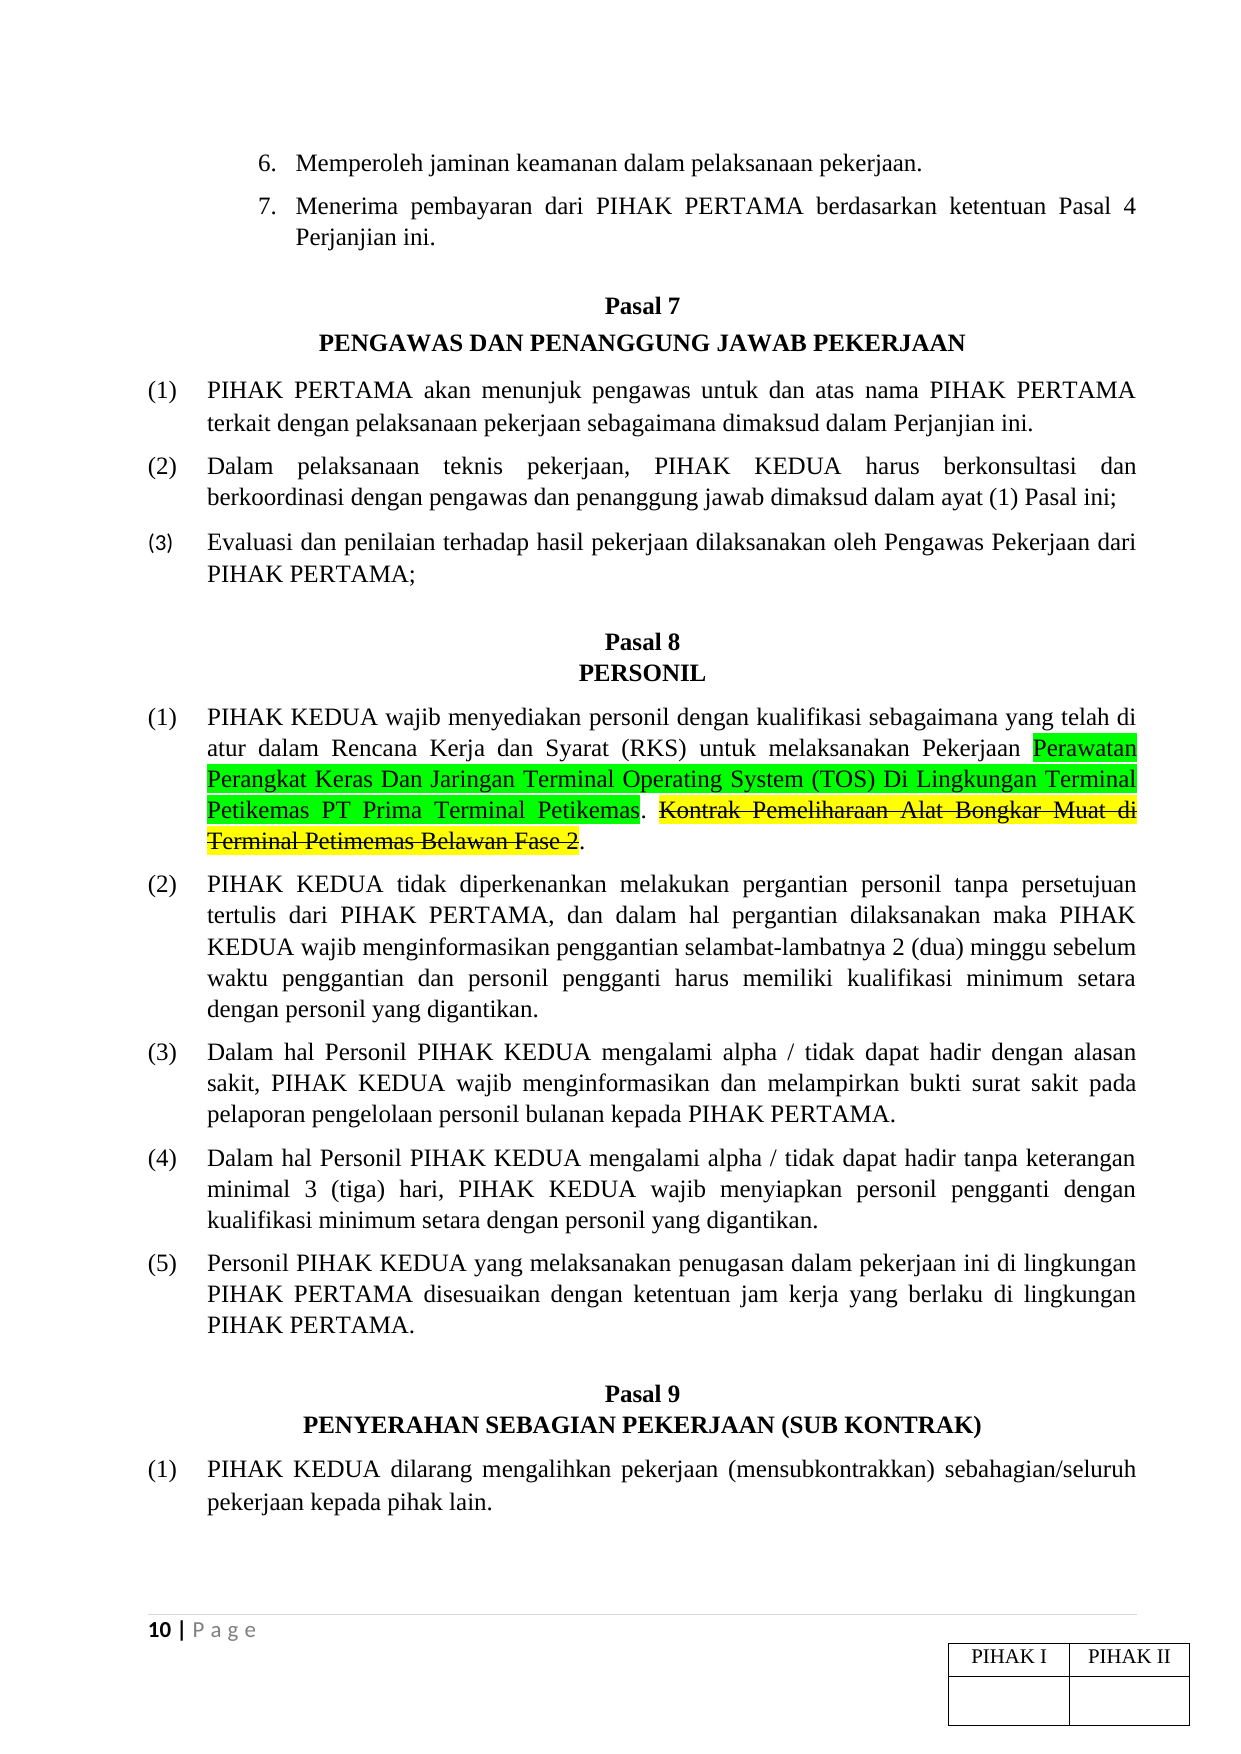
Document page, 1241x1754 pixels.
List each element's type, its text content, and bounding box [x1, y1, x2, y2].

list Dalam pelaksanaan teknis pekerjaan, PIHAK KEDUA harus berkonsultasi dan berkoordinasi dengan pengawas dan penanggung jawab dimaksud dalam ayat (1) Pasal ini; [148, 451, 1137, 511]
list Evaluasi dan penilaian terhadap hasil pekerjaan dilaksanakan oleh Pengawas Pekerjaan dari PIHAK PERTAMA; [148, 527, 1137, 587]
list PIHAK KEDUA tidak diperkenankan melakukan pergantian personil tanpa persetujuan tertulis dari PIHAK PERTAMA, dan dalam hal pergantian dilaksanakan maka PIHAK KEDUA wajib menginformasikan penggantian selambat-lambatnya 2 (dua) minggu sebelum waktu penggantian dan personil pengganti harus memiliki kualifikasi minimum setara dengan personil yang digantikan. [148, 869, 1137, 1022]
list Memperoleh jaminan keamanan dalam pelaksanaan pekerjaan. [258, 148, 1137, 176]
list Personil PIHAK KEDUA yang melaksanakan penugasan dalam pekerjaan ini di lingkungan PIHAK PERTAMA disesuaikan dengan ketentuan jam kerja yang berlaku di lingkungan PIHAK PERTAMA. [148, 1248, 1137, 1339]
text Pasal 7 [148, 291, 1137, 319]
text PERSONIL [148, 658, 1137, 687]
list PIHAK PERTAMA akan menunjuk pengawas untuk dan atas nama PIHAK PERTAMA terkait dengan pelaksanaan pekerjaan sebagaimana dimaksud dalam Perjanjian ini. [148, 372, 1137, 438]
text Pasal 9 [148, 1379, 1137, 1408]
list Dalam hal Personil PIHAK KEDUA mengalami alpha / tidak dapat hadir tanpa keterangan minimal 3 (tiga) hari, PIHAK KEDUA wajib menyiapkan personil pengganti dengan kualifikasi minimum setara dengan personil yang digantikan. [148, 1143, 1137, 1234]
list PIHAK KEDUA wajib menyediakan personil dengan kualifikasi sebagaimana yang telah di atur dalam Rencana Kerja dan Syarat (RKS) untuk melaksanakan Pekerjaan Perawatan Perangkat Keras Dan Jaringan Terminal Operating System (TOS) Di Lingkungan Terminal Petikemas PT Prima Terminal Petikemas. Kontrak Pemeliharaan Alat Bongkar Muat di Terminal Petimemas Belawan Fase 2. [148, 702, 1137, 855]
text PENGAWAS DAN PENANGGUNG JAWAB PEKERJAAN [148, 328, 1137, 357]
list Menerima pembayaran dari PIHAK PERTAMA berdasarkan ketentuan Pasal 4 Perjanjian ini. [258, 191, 1137, 251]
text PENYERAHAN SEBAGIAN PEKERJAAN (SUB KONTRAK) [148, 1410, 1137, 1439]
list PIHAK KEDUA dilarang mengalihkan pekerjaan (mensubkontrakkan) sebahagian/seluruh pekerjaan kepada pihak lain. [148, 1454, 1137, 1515]
text Pasal 8 [148, 627, 1137, 656]
list Dalam hal Personil PIHAK KEDUA mengalami alpha / tidak dapat hadir dengan alasan sakit, PIHAK KEDUA wajib menginformasikan dan melampirkan bukti surat sakit pada pelaporan pengelolaan personil bulanan kepada PIHAK PERTAMA. [148, 1037, 1137, 1128]
